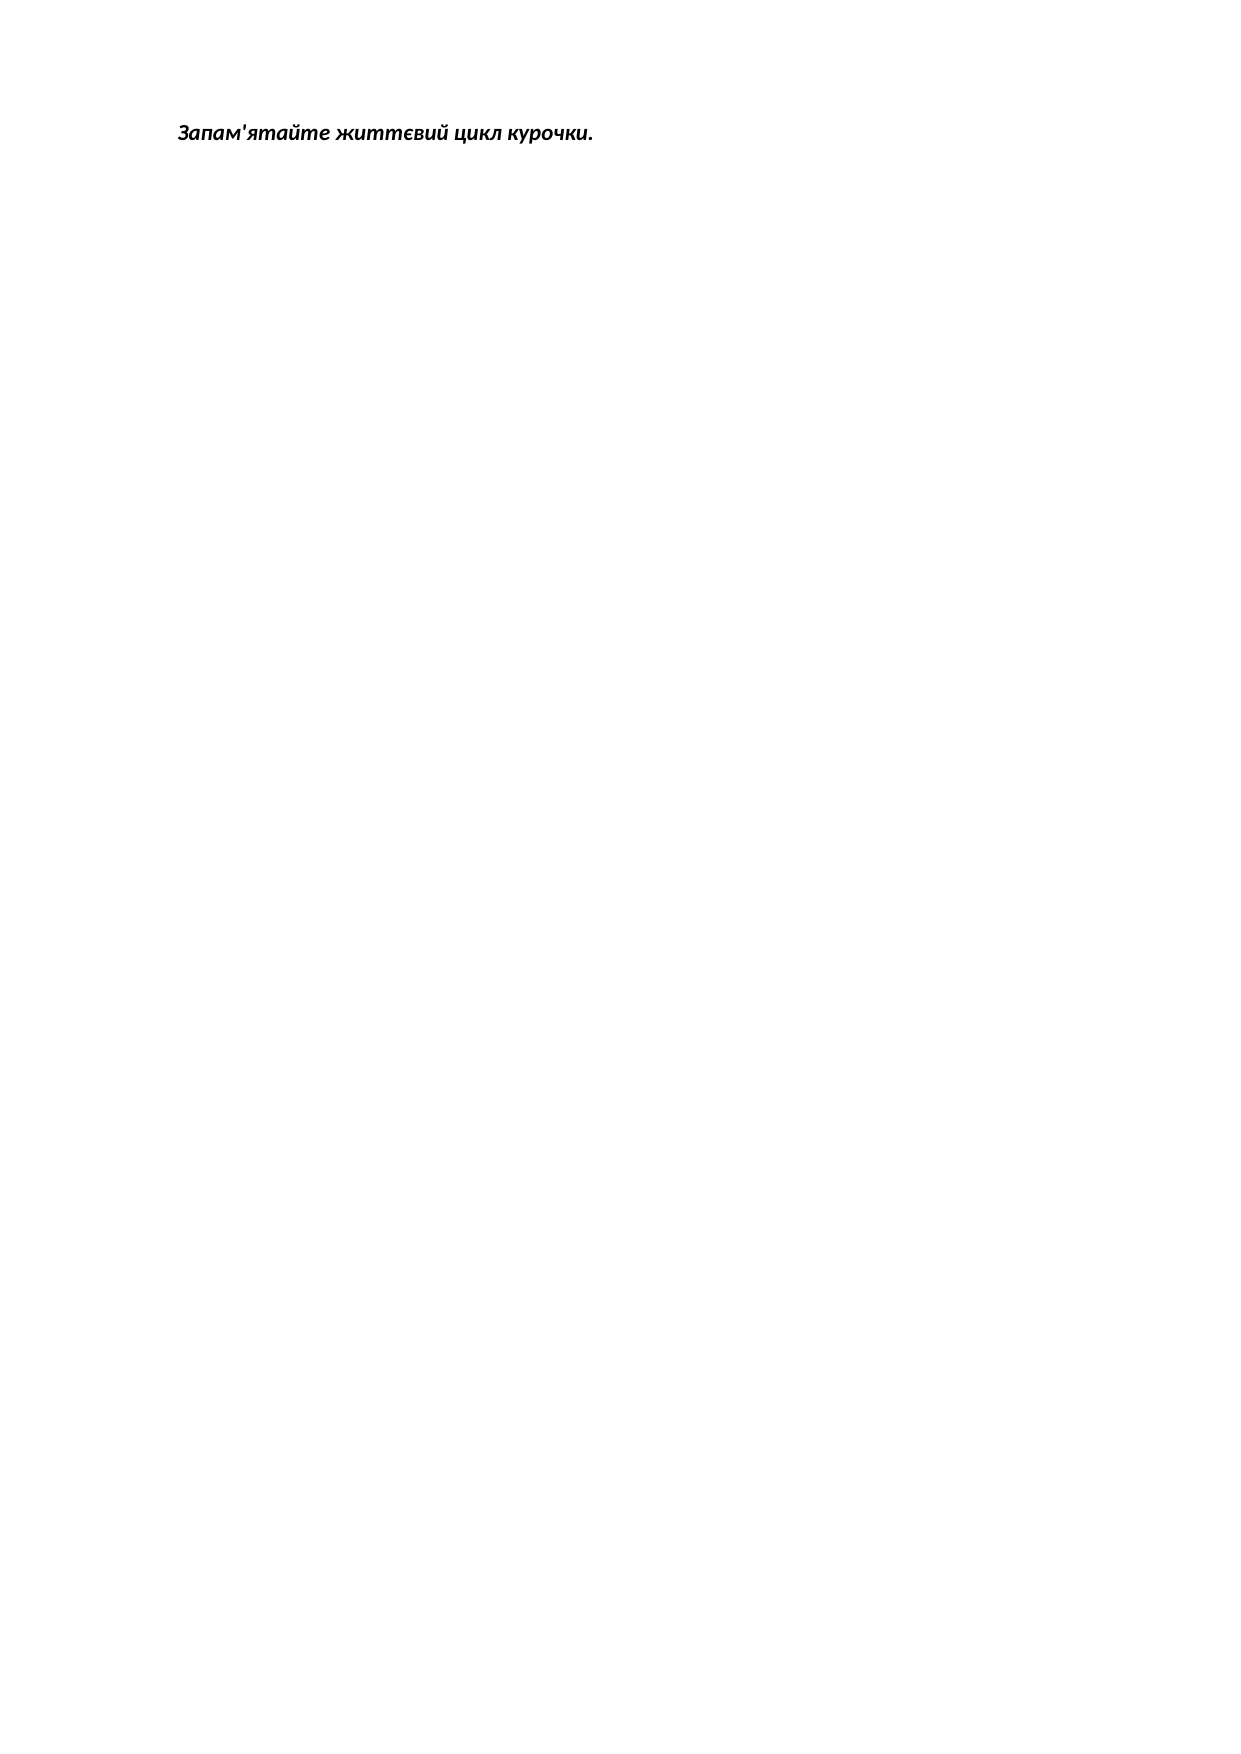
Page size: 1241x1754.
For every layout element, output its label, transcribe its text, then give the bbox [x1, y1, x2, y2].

text Запам'ятайте життєвий цикл курочки. [177, 118, 1152, 146]
